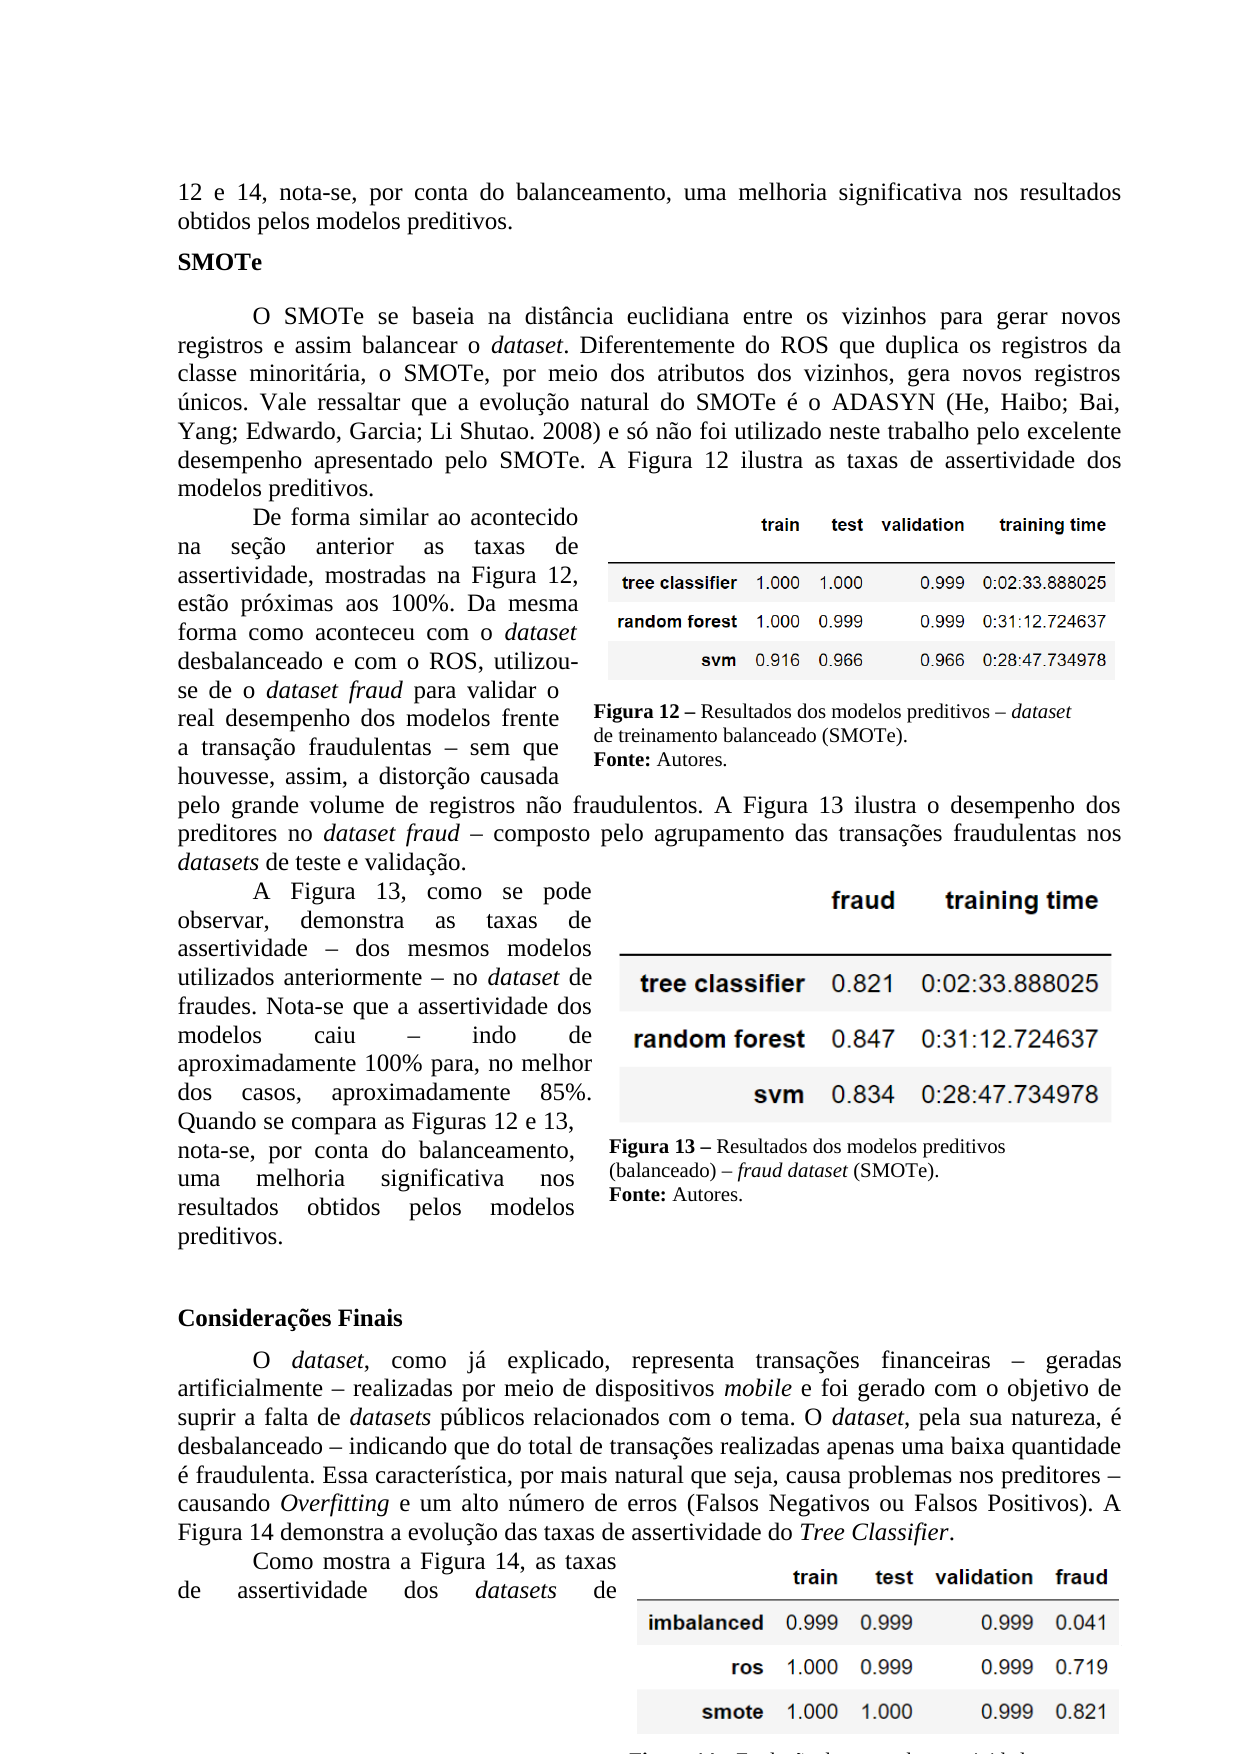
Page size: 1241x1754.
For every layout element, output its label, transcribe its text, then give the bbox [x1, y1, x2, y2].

text SMOTe [177, 247, 1122, 276]
text O SMOTe se baseia na distância euclidiana entre os vizinhos para gerar novos registros e assim balancear o dataset. Diferentemente do ROS que duplica os registros da classe minoritária, o SMOTe, por meio dos atributos dos vizinhos, gera novos registros únicos. Vale ressaltar que a evolução natural do SMOTe é o ADASYN (He, Haibo; Bai, Yang; Edwardo, Garcia; Li Shutao. 2008) e só não foi utilizado neste trabalho pelo excelente desempenho apresentado pelo SMOTe. A Figura 12 ilustra as taxas de assertividade dos modelos preditivos. [177, 301, 1122, 502]
picture [611, 877, 1121, 1133]
text O dataset, como já explicado, representa transações financeiras – geradas artificialmente – realizadas por meio de dispositivos mobile e foi gerado com o objetivo de suprir a falta de datasets públicos relacionados com o tema. O dataset, pela sua natureza, é desbalanceado – indicando que do total de transações realizadas apenas uma baixa quantidade é fraudulenta. Essa característica, por mais natural que seja, causa problemas nos preditores – causando Overfitting e um alto número de erros (Falsos Negativos ou Falsos Positivos). A Figura 14 demonstra a evolução das taxas de assertividade do Tree Classifier. [177, 1345, 1122, 1546]
picture [597, 506, 1123, 689]
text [177, 177, 1122, 235]
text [177, 1546, 1122, 1603]
picture [635, 1566, 1122, 1735]
text Considerações Finais [177, 1303, 1122, 1332]
